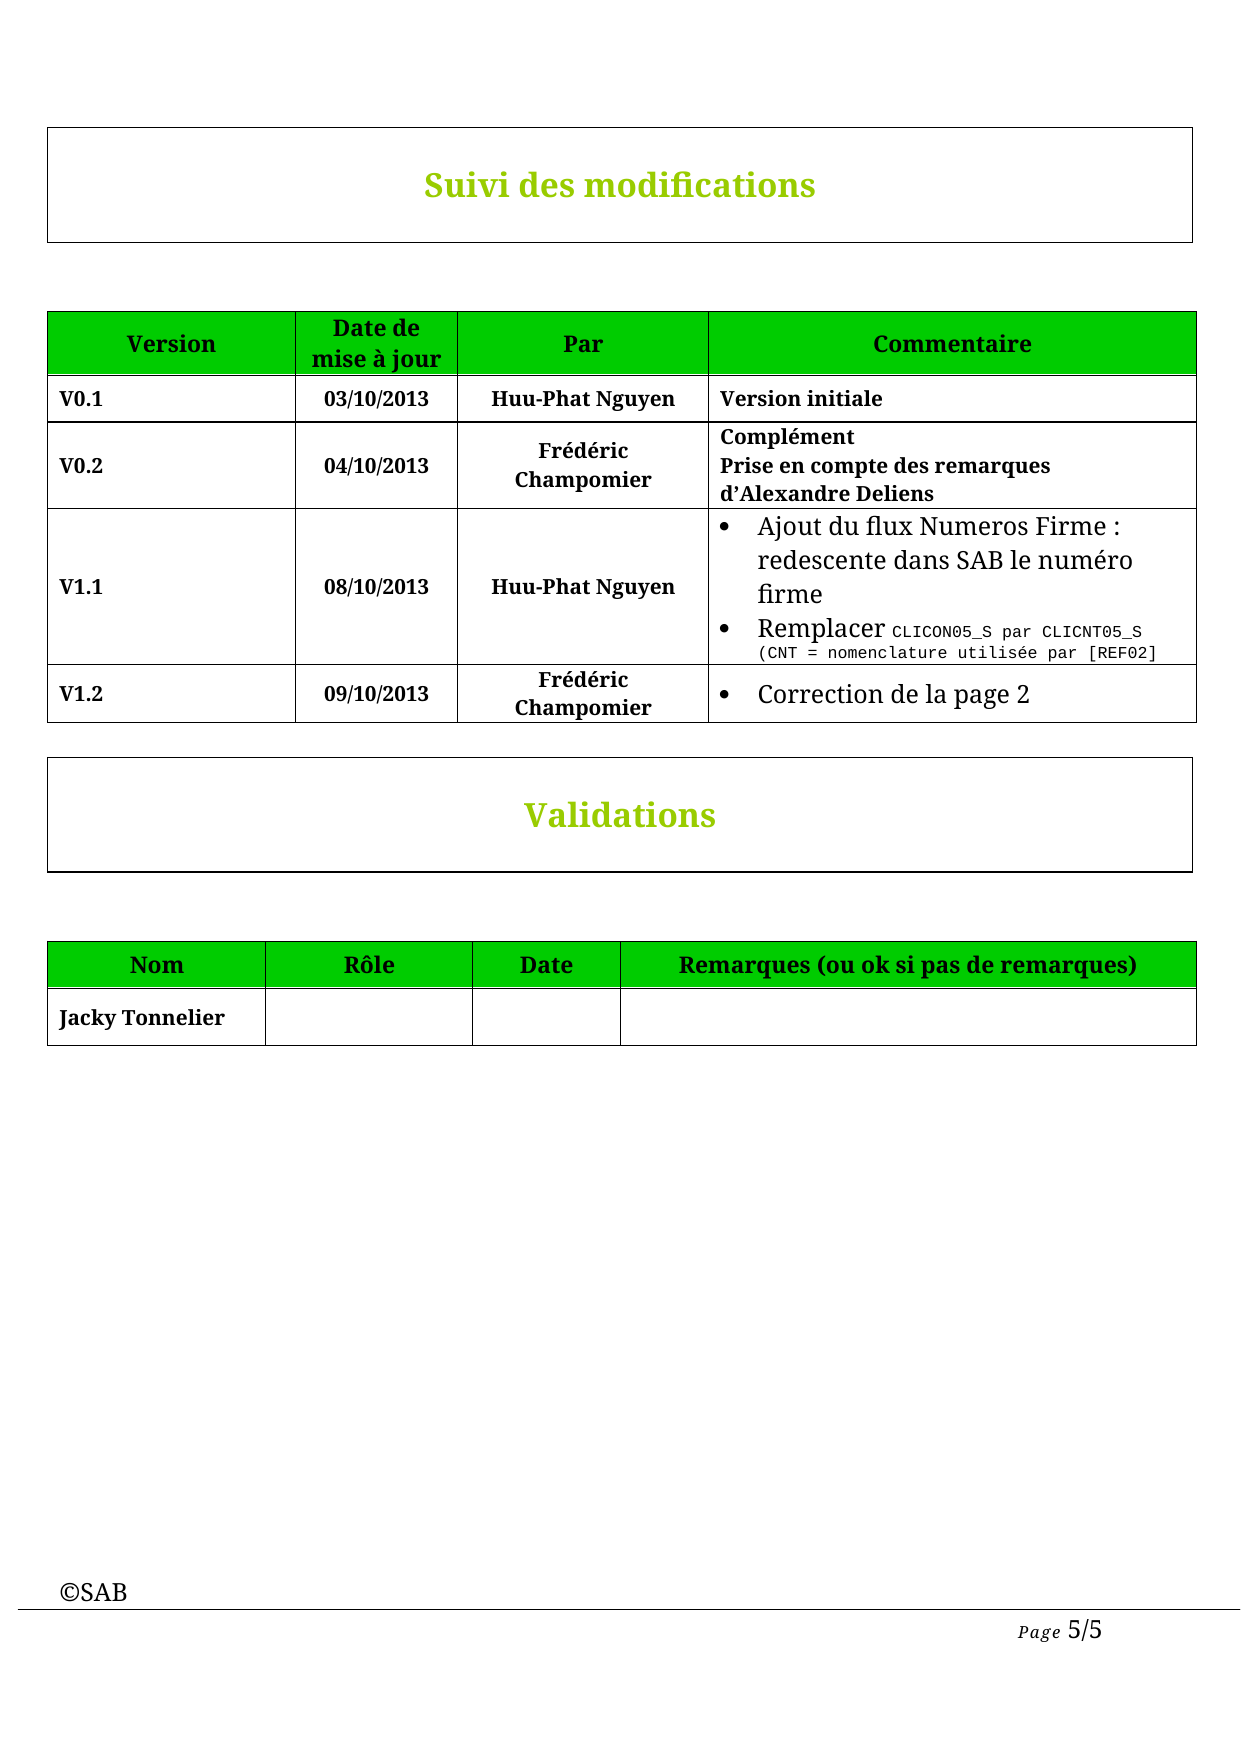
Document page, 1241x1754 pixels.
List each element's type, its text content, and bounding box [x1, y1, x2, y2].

table_cell V0.1 [48, 376, 295, 421]
table_header Commentaire [709, 312, 1196, 374]
table_cell V0.2 [48, 423, 295, 508]
table_cell V1.1 [48, 509, 295, 664]
table_cell 03/10/2013 [296, 376, 457, 421]
table_cell [473, 989, 620, 1045]
table_cell Frédéric Champomier [458, 423, 708, 508]
table_header Nom [48, 942, 265, 987]
table_header Validations [48, 758, 1192, 871]
table_header Rôle [266, 942, 472, 987]
table_cell Correction de la page 2 [709, 665, 1196, 722]
table_cell Frédéric Champomier [458, 665, 708, 722]
table_cell [621, 989, 1196, 1045]
table_header Suivi des modifications [48, 128, 1192, 242]
table_cell [266, 989, 472, 1045]
table_cell Huu-Phat Nguyen [458, 376, 708, 421]
table_header Remarques (ou ok si pas de remarques) [621, 942, 1196, 987]
table_header Date de mise à jour [296, 312, 457, 374]
table_cell 08/10/2013 [296, 509, 457, 664]
table_cell Ajout du flux Numeros Firme : redescente dans SAB le numéro firme Remplacer CLICON05_S par CLICNT05_S (CNT = nomenclature utilisée par [REF02] [709, 509, 1196, 664]
table_cell 04/10/2013 [296, 423, 457, 508]
table_cell Jacky Tonnelier [48, 989, 265, 1045]
table_cell Huu-Phat Nguyen [458, 509, 708, 664]
table_header Par [458, 312, 708, 374]
table_cell 09/10/2013 [296, 665, 457, 722]
table_header Date [473, 942, 620, 987]
table_cell Version initiale [709, 376, 1196, 421]
table_header Version [48, 312, 295, 374]
table_cell V1.2 [48, 665, 295, 722]
table_cell Complément Prise en compte des remarques d’Alexandre Deliens [709, 423, 1196, 508]
